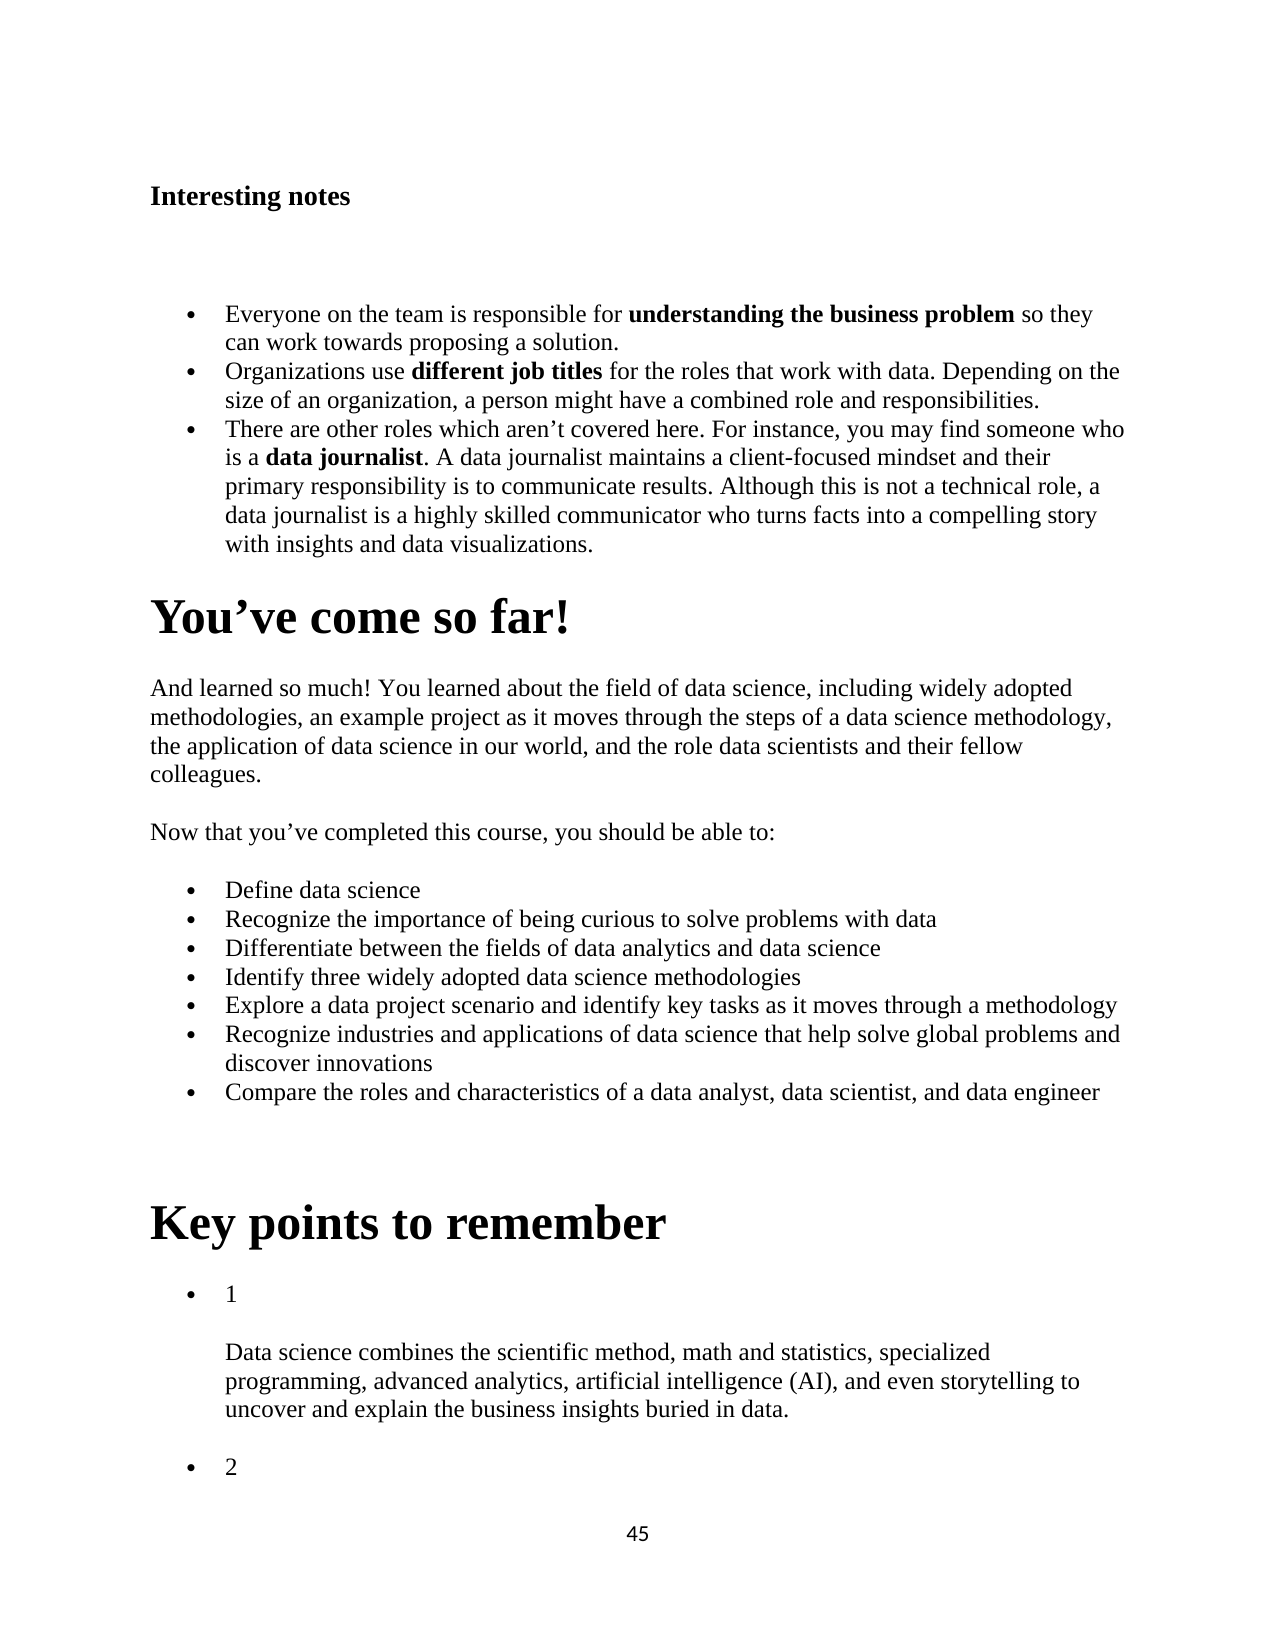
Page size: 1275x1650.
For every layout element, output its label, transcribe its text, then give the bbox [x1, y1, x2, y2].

list Organizations use different job titles for the roles that work with data. Depending on the size of an organization, a person might have a combined role and responsibilities. [187, 356, 1125, 414]
list Compare the roles and characteristics of a data analyst, data scientist, and data engineer [187, 1077, 1125, 1105]
list Recognize the importance of being curious to solve problems with data [187, 904, 1125, 933]
list Differentiate between the fields of data analytics and data science [187, 933, 1125, 962]
text Data science combines the scientific method, math and statistics, specialized programming, advanced analytics, artificial intelligence (AI), and even storytelling to uncover and explain the business insights buried in data. [225, 1337, 1125, 1423]
text Now that you’ve completed this course, you should be able to: [150, 817, 1125, 846]
list 1 [187, 1279, 1125, 1308]
text Interesting notes [150, 179, 1125, 212]
list There are other roles which aren’t covered here. For instance, you may find someone who is a data journalist. A data journalist maintains a client-focused mindset and their primary responsibility is to communicate results. Although this is not a technical role, a data journalist is a highly skilled communicator who turns facts into a compelling story with insights and data visualizations. [187, 414, 1125, 557]
list 2 [187, 1452, 1125, 1481]
list Recognize industries and applications of data science that help solve global problems and discover innovations [187, 1019, 1125, 1077]
list Identify three widely adopted data science methodologies [187, 962, 1125, 990]
list Explore a data project scenario and identify key tasks as it moves through a methodology [187, 990, 1125, 1019]
text And learned so much! You learned about the field of data science, including widely adopted methodologies, an example project as it moves through the steps of a data science methodology, the application of data science in our world, and the role data scientists and their fellow colleagues. [150, 673, 1125, 788]
text Key points to remember [150, 1192, 1125, 1250]
list Define data science [187, 875, 1125, 904]
text You’ve come so far! [150, 587, 1125, 644]
list Everyone on the team is responsible for understanding the business problem so they can work towards proposing a solution. [187, 299, 1125, 356]
